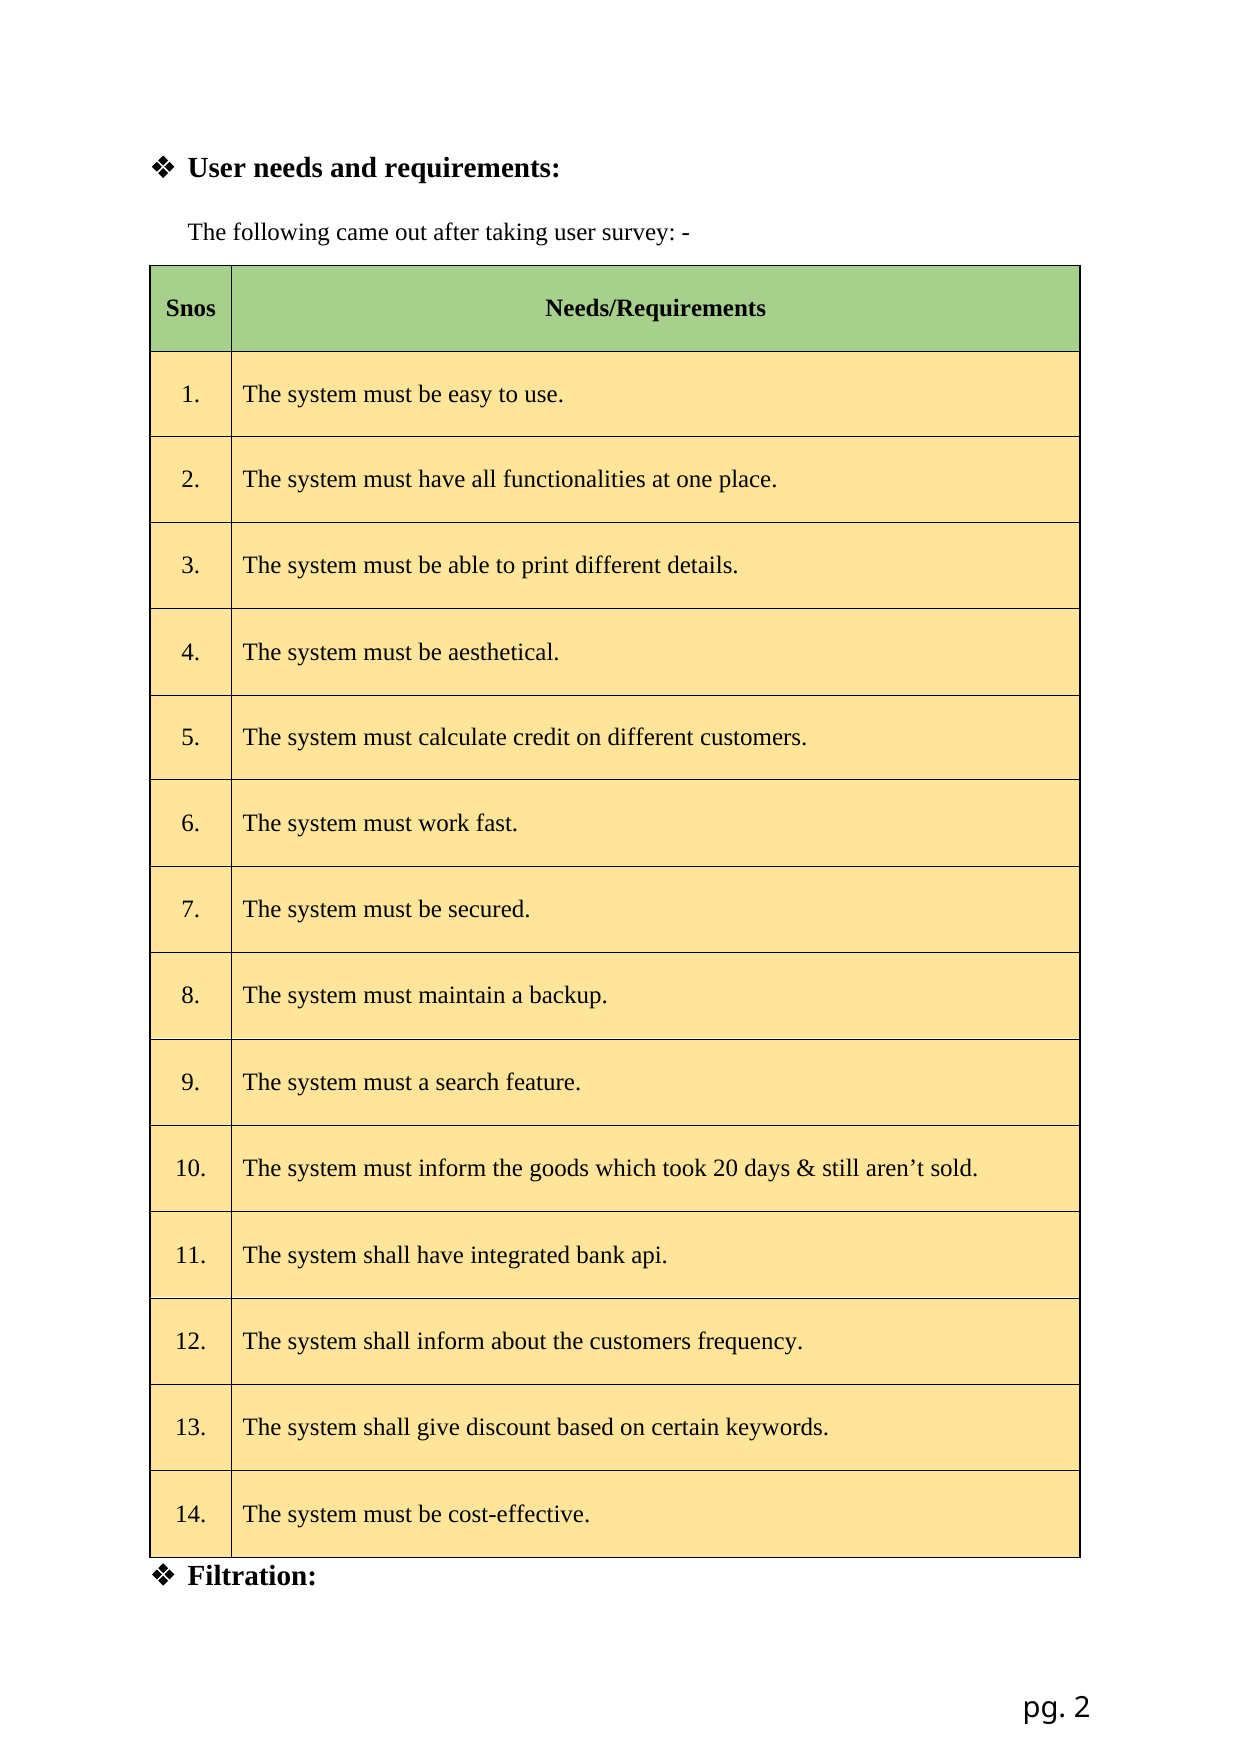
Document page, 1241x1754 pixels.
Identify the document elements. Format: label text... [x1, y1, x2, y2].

table_cell 8. [151, 953, 231, 1038]
table_cell The system shall inform about the customers frequency. [232, 1299, 1079, 1384]
table_cell 5. [151, 696, 231, 779]
table_cell 4. [151, 609, 231, 695]
table_cell 14. [151, 1471, 231, 1557]
table_cell 9. [151, 1040, 231, 1125]
table_cell The system must maintain a backup. [232, 953, 1079, 1038]
table_cell 12. [151, 1299, 231, 1384]
table_cell The system shall give discount based on certain keywords. [232, 1385, 1079, 1470]
table_cell The system must calculate credit on different customers. [232, 696, 1079, 779]
table_cell The system shall have integrated bank api. [232, 1212, 1079, 1297]
table_cell The system must be secured. [232, 867, 1079, 952]
table_cell 3. [151, 523, 231, 608]
table_cell 6. [151, 780, 231, 866]
list User needs and requirements: [150, 150, 1090, 184]
table_cell The system must work fast. [232, 780, 1079, 866]
text The following came out after taking user survey: - [150, 217, 1090, 246]
table_cell The system must inform the goods which took 20 days & still aren’t sold. [232, 1126, 1079, 1211]
table_cell 2. [151, 437, 231, 522]
table_cell 11. [151, 1212, 231, 1297]
table_cell The system must be able to print different details. [232, 523, 1079, 608]
table_cell The system must have all functionalities at one place. [232, 437, 1079, 522]
list Filtration: [150, 1558, 1090, 1591]
table_header Needs/Requirements [232, 266, 1079, 351]
table_cell 10. [151, 1126, 231, 1211]
table_cell The system must be aesthetical. [232, 609, 1079, 695]
table_cell 13. [151, 1385, 231, 1470]
table_cell The system must be cost-effective. [232, 1471, 1079, 1557]
table_cell The system must be easy to use. [232, 352, 1079, 436]
table_header Snos [151, 266, 231, 351]
table_cell 1. [151, 352, 231, 436]
table_cell 7. [151, 867, 231, 952]
table_cell The system must a search feature. [232, 1040, 1079, 1125]
